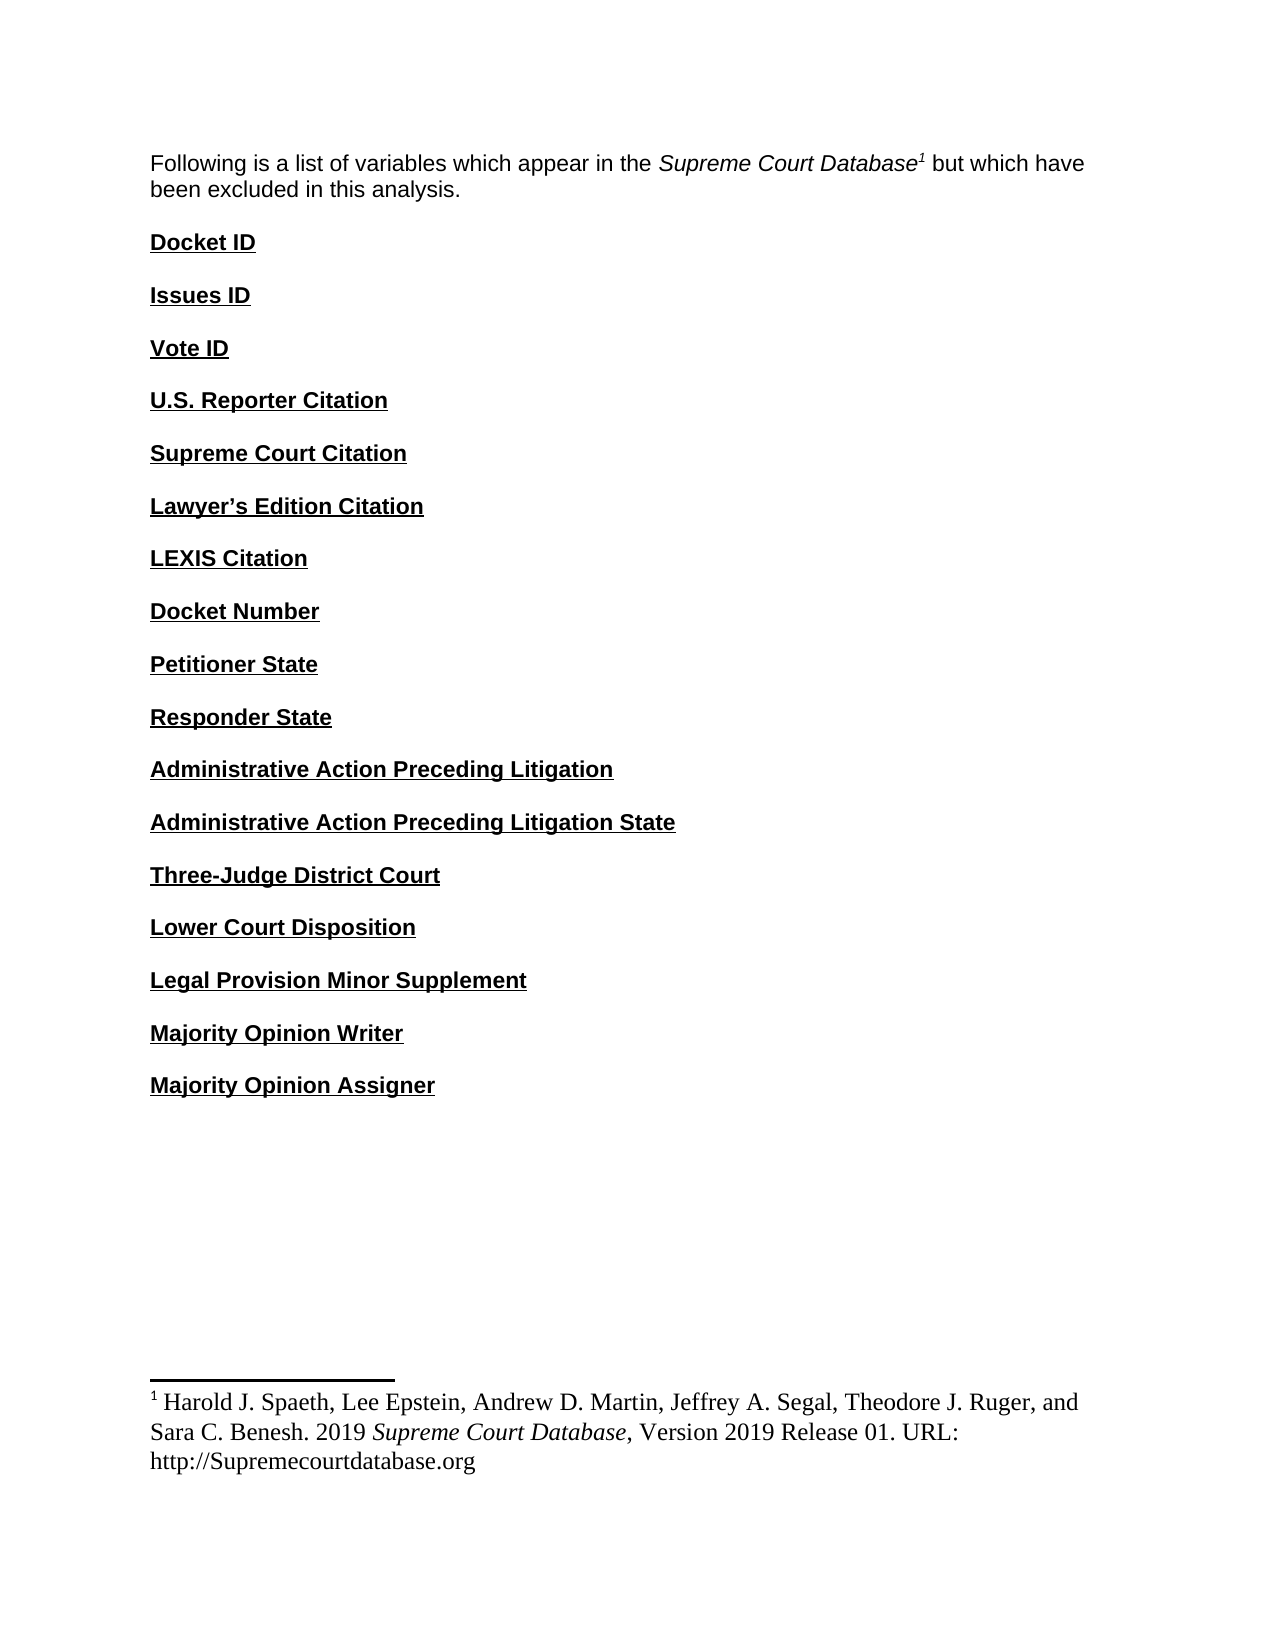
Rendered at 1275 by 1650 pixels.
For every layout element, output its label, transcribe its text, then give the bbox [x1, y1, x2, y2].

text Docket ID [150, 229, 1125, 255]
text Responder State [150, 703, 1125, 730]
text Lower Court Disposition [150, 914, 1125, 941]
text Following is a list of variables which appear in the Supreme Court Database but which have been excluded in this analysis. [150, 150, 1125, 203]
text Issues ID [150, 282, 1125, 308]
text Majority Opinion Writer [150, 1020, 1125, 1046]
text U.S. Reporter Citation [150, 387, 1125, 413]
text Lawyer’s Edition Citation [150, 493, 1125, 519]
text Legal Provision Minor Supplement [150, 967, 1125, 993]
text Supreme Court Citation [150, 440, 1125, 466]
text Administrative Action Preceding Litigation State [150, 809, 1125, 835]
text LEXIS Citation [150, 545, 1125, 572]
text Petitioner State [150, 651, 1125, 677]
text Vote ID [150, 334, 1125, 361]
text Docket Number [150, 598, 1125, 624]
text Three-Judge District Court [150, 862, 1125, 888]
text Majority Opinion Assigner [150, 1072, 1125, 1099]
text Administrative Action Preceding Litigation [150, 756, 1125, 782]
